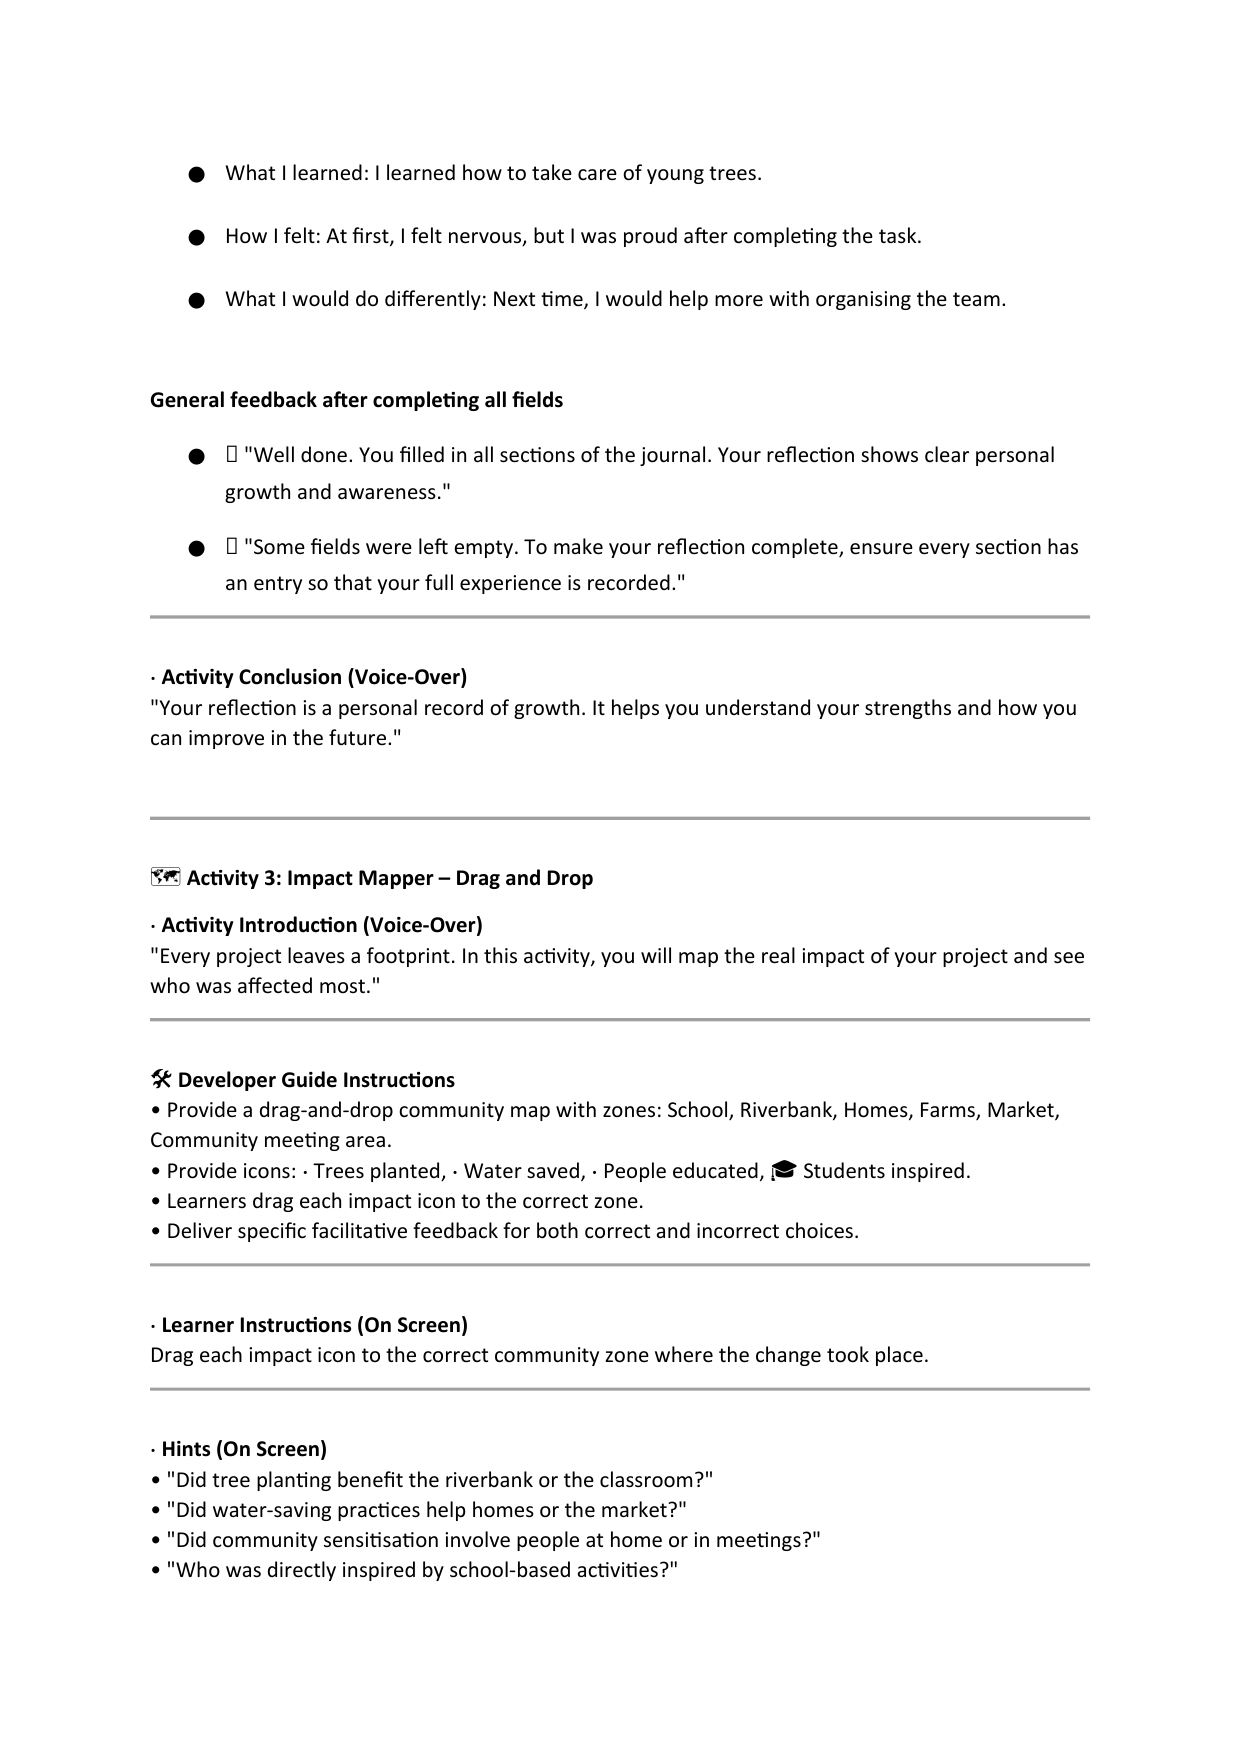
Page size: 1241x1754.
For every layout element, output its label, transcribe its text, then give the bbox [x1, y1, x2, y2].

text 📱 Learner Instructions (On Screen) Drag each impact icon to the correct community zone where the change took place. [150, 1310, 1090, 1369]
text General feedback after completing all fields [150, 385, 1090, 413]
text 💡 Hints (On Screen) • "Did tree planting benefit the riverbank or the classroom?" • "Did water-saving practices help homes or the market?" • "Did community sensitisation involve people at home or in meetings?" • "Who was directly inspired by school-based activities?" [150, 1434, 1090, 1583]
text 🔚 Activity Conclusion (Voice-Over) "Your reflection is a personal record of growth. It helps you understand your strengths and how you can improve in the future." [150, 662, 1090, 751]
text 🗺️ Activity 3: Impact Mapper – Drag and Drop [150, 863, 1090, 892]
list How I felt: At first, I felt nervous, but I was proud after completing the task. [187, 213, 1090, 255]
text 🛠️ Developer Guide Instructions • Provide a drag-and-drop community map with zones: School, Riverbank, Homes, Farms, Market, Community meeting area. • Provide icons: 🌳 Trees planted, 💧 Water saved, 👥 People educated, 🎓 Students inspired. • Learners drag each impact icon to the correct zone. • Deliver specific facilitative feedback for both correct and incorrect choices. [150, 1065, 1090, 1244]
list What I learned: I learned how to take care of young trees. [187, 150, 1090, 193]
list "Well done. You filled in all sections of the journal. Your reflection shows clear personal growth and awareness." [187, 432, 1090, 505]
text 🎯 Activity Introduction (Voice-Over) "Every project leaves a footprint. In this activity, you will map the real impact of your project and see who was affected most." [150, 911, 1090, 999]
list "Some fields were left empty. To make your reflection complete, ensure every section has an entry so that your full experience is recorded." [187, 524, 1090, 597]
list What I would do differently: Next time, I would help more with organising the team. [187, 275, 1090, 318]
